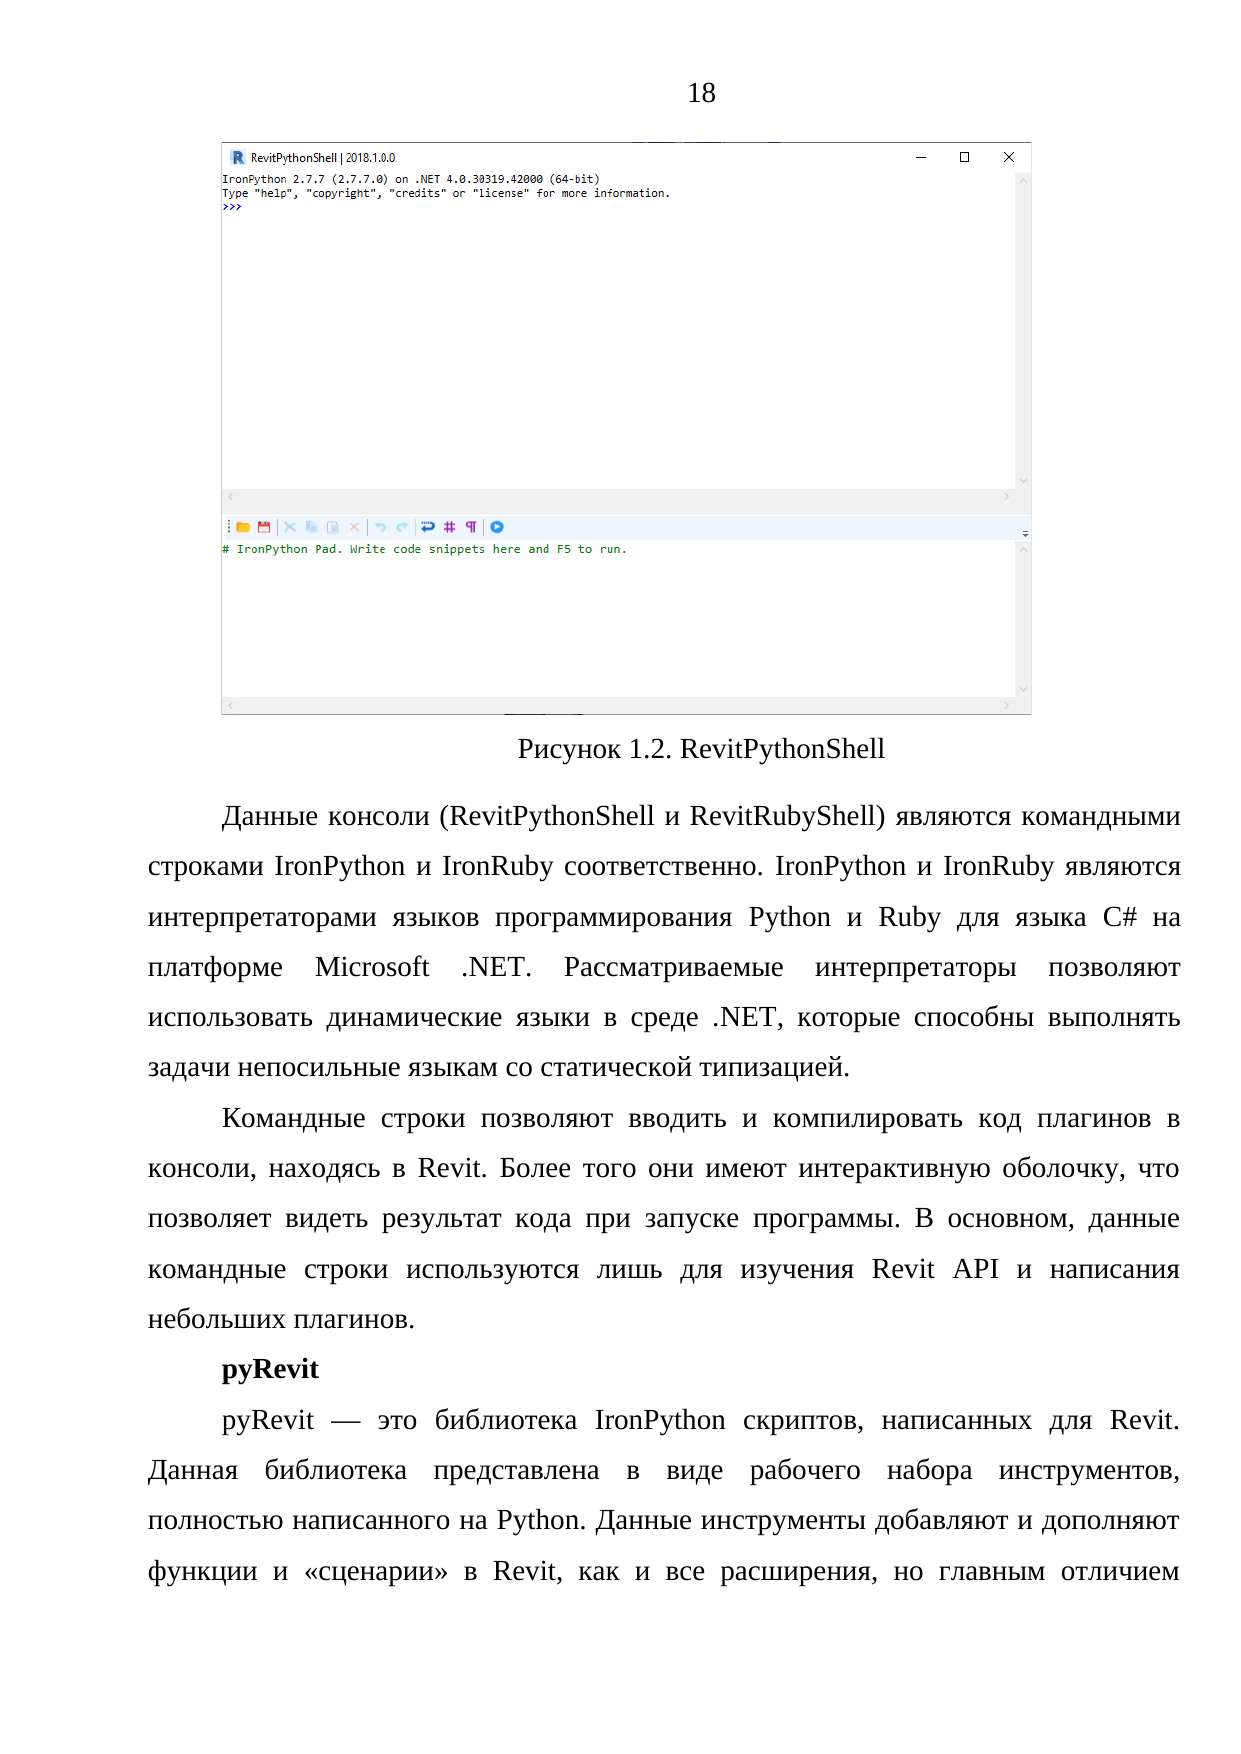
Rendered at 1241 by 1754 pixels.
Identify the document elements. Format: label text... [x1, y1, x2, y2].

text Рисунок 1.2. RevitPythonShell [148, 731, 1181, 764]
text Данные консоли (RevitPythonShell и RevitRubyShell) являются командными строками IronPython и IronRuby соответственно. IronPython и IronRuby являются интерпретаторами языков программирования Python и Ruby для языка C# на платформе Microsoft .NET. Рассматриваемые интерпретаторы позволяют использовать динамические языки в среде .NET, которые способны выполнять задачи непосильные языкам со статической типизацией. [148, 798, 1181, 1083]
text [148, 1402, 1181, 1586]
text pyRevit [148, 1351, 1181, 1385]
picture [221, 142, 1032, 715]
text Командные строки позволяют вводить и компилировать код плагинов в консоли, находясь в Revit. Более того они имеют интерактивную оболочку, что позволяет видеть результат кода при запуске программы. В основном, данные командные строки используются лишь для изучения Revit API и написания небольших плагинов. [148, 1100, 1181, 1335]
